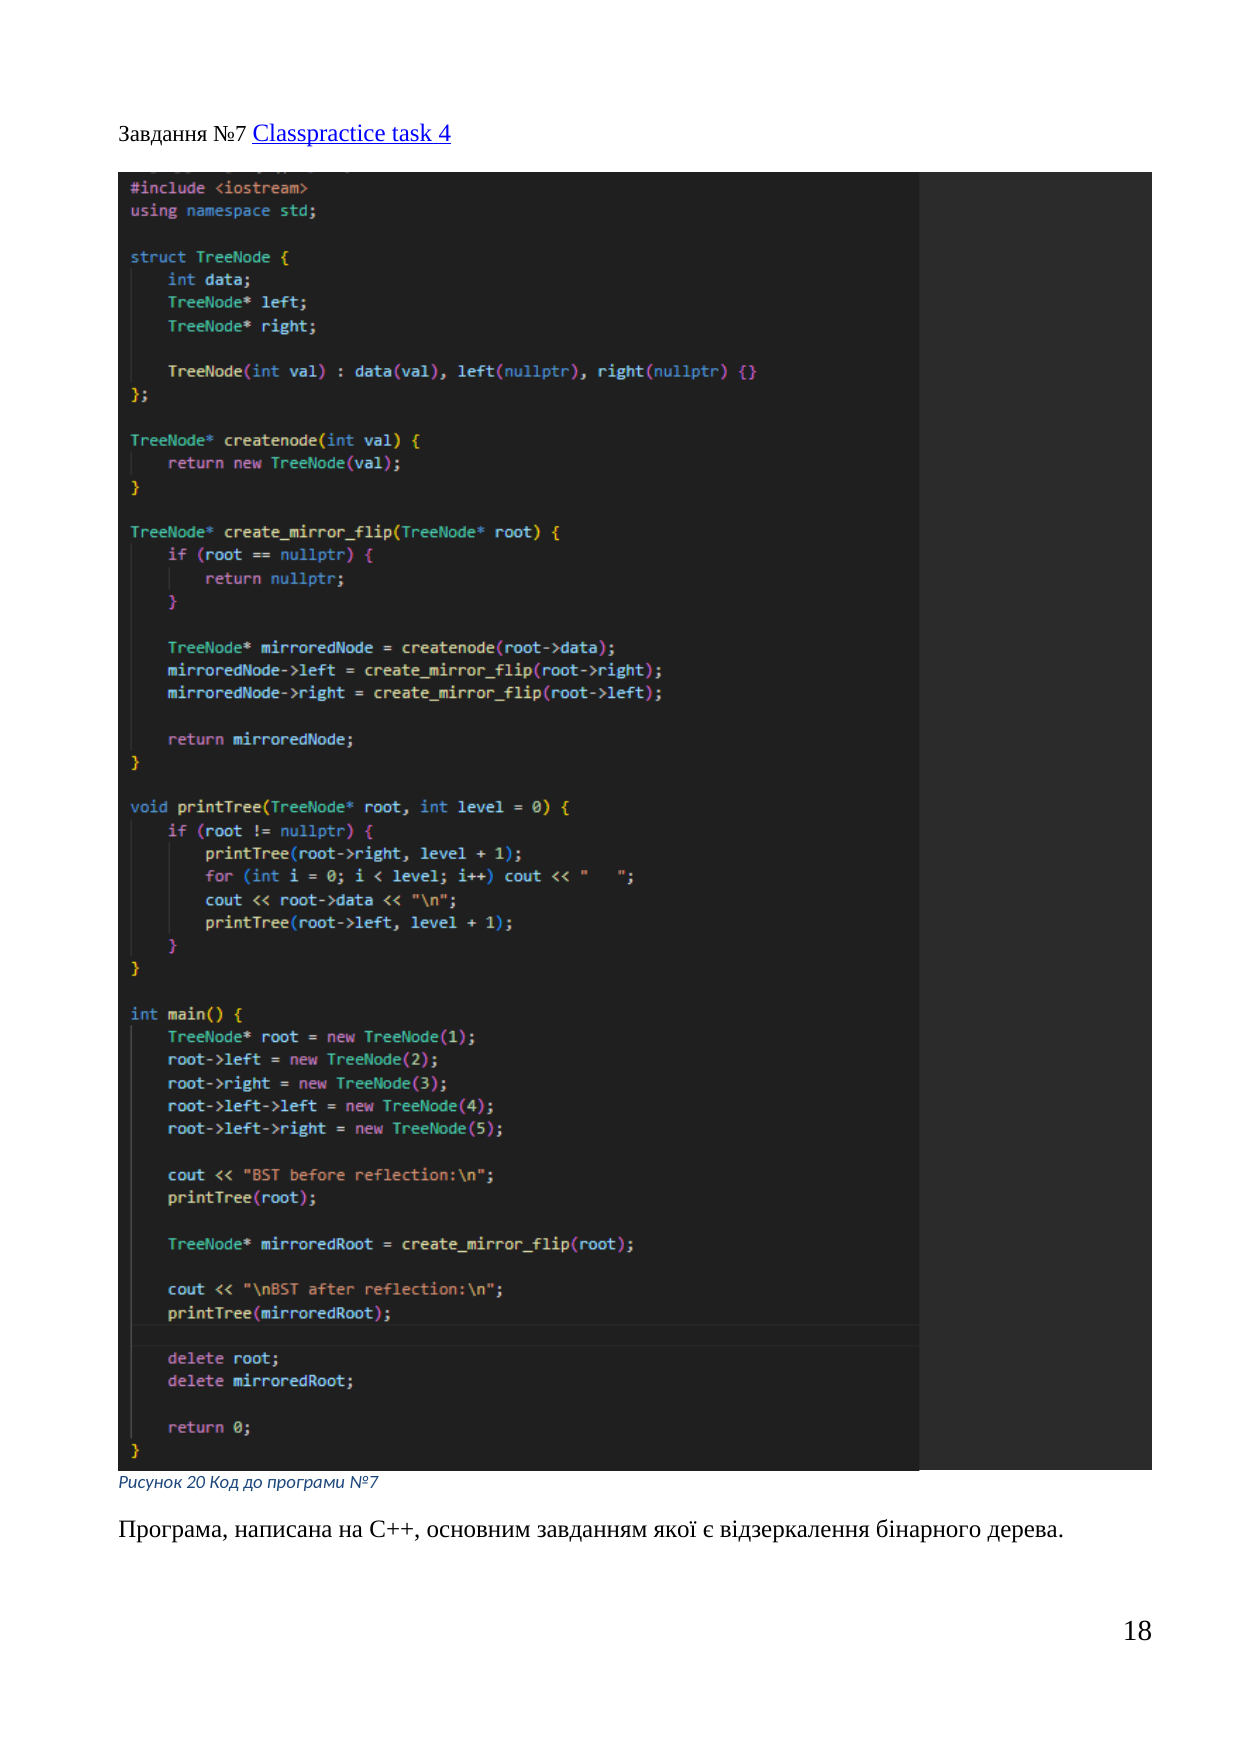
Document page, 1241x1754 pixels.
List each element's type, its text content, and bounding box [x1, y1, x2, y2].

text Програма, написана на С++, основним завданням якої є відзеркалення бінарного дерева. [118, 1514, 1152, 1543]
text Завдання №7 Classpractice task 4 [118, 118, 1152, 147]
picture [118, 172, 920, 1471]
text Рисунок 20 Код до програми №7 [118, 1470, 1152, 1493]
